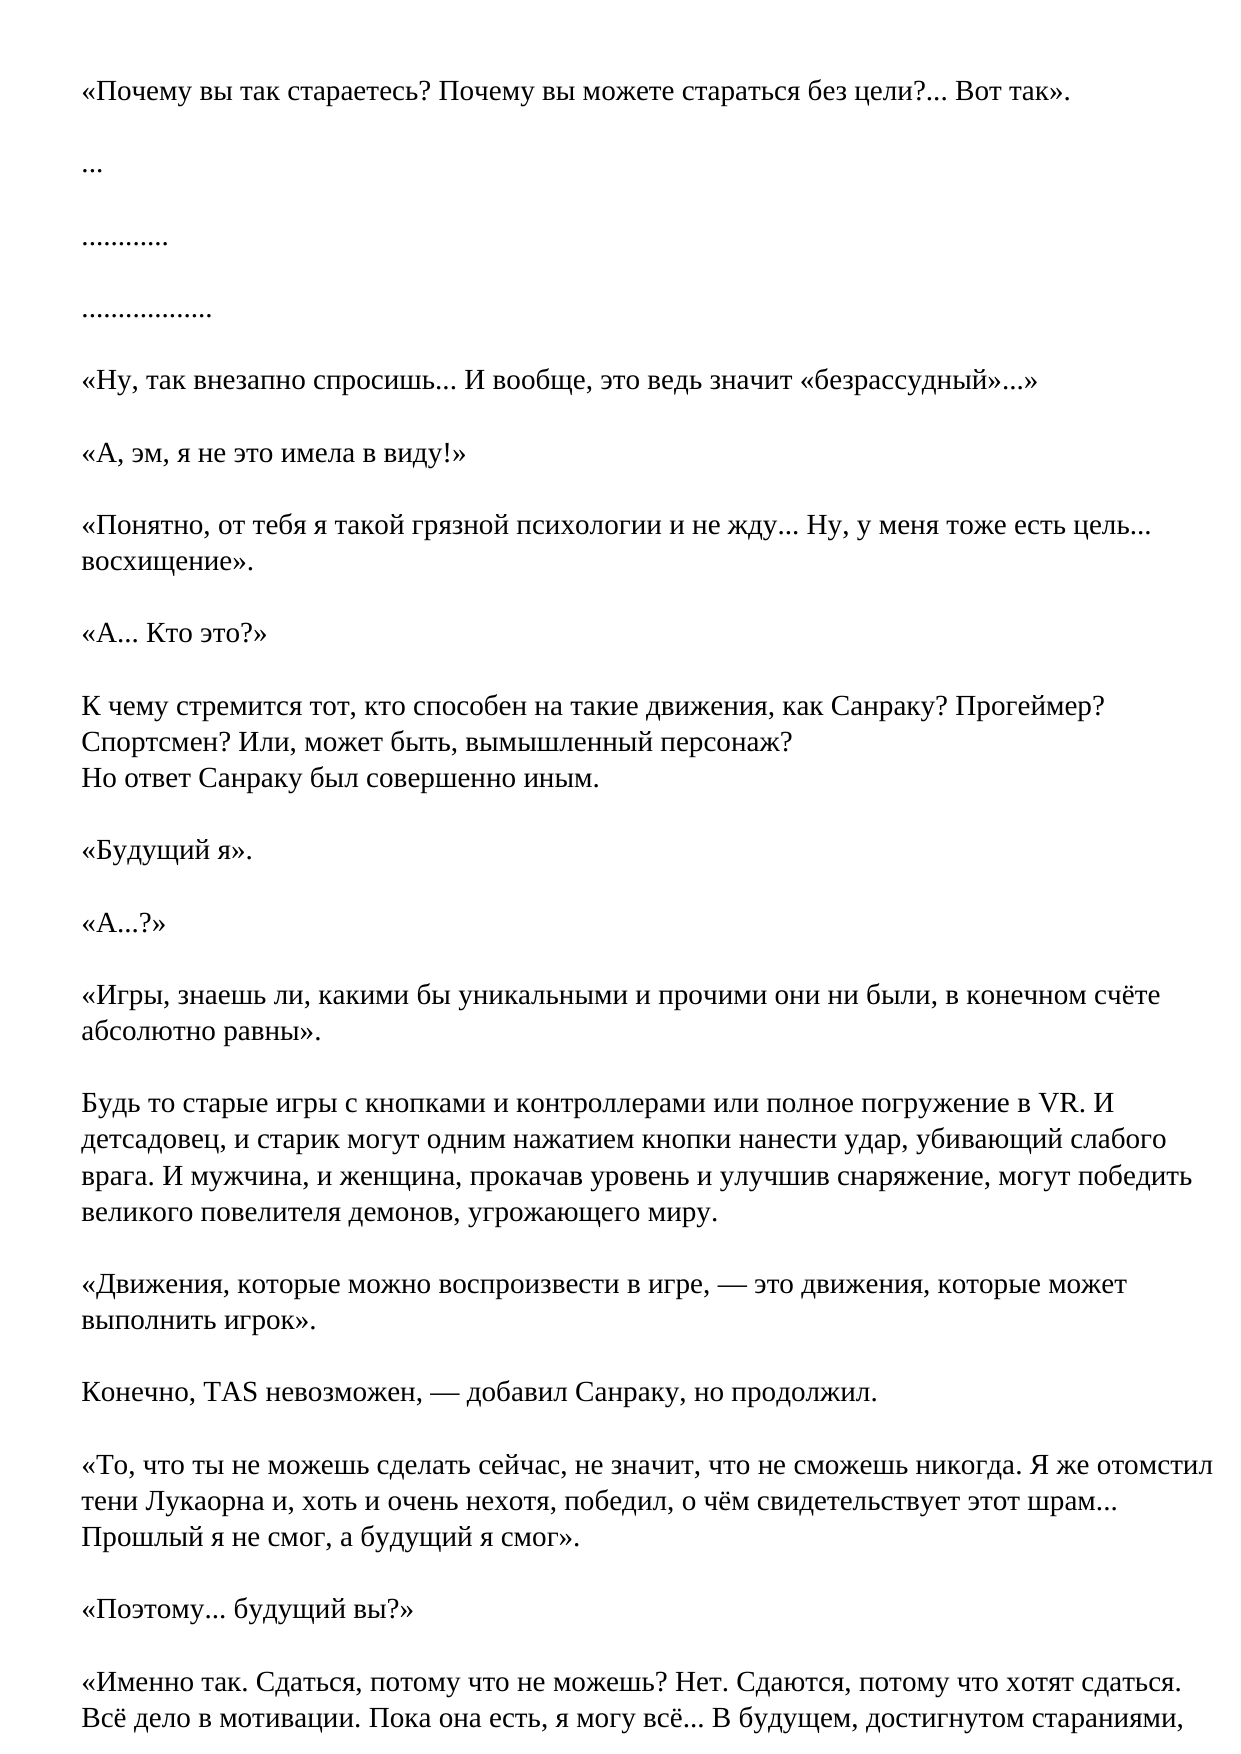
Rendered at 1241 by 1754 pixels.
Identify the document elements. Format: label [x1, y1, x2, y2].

text [81, 37, 1215, 1733]
